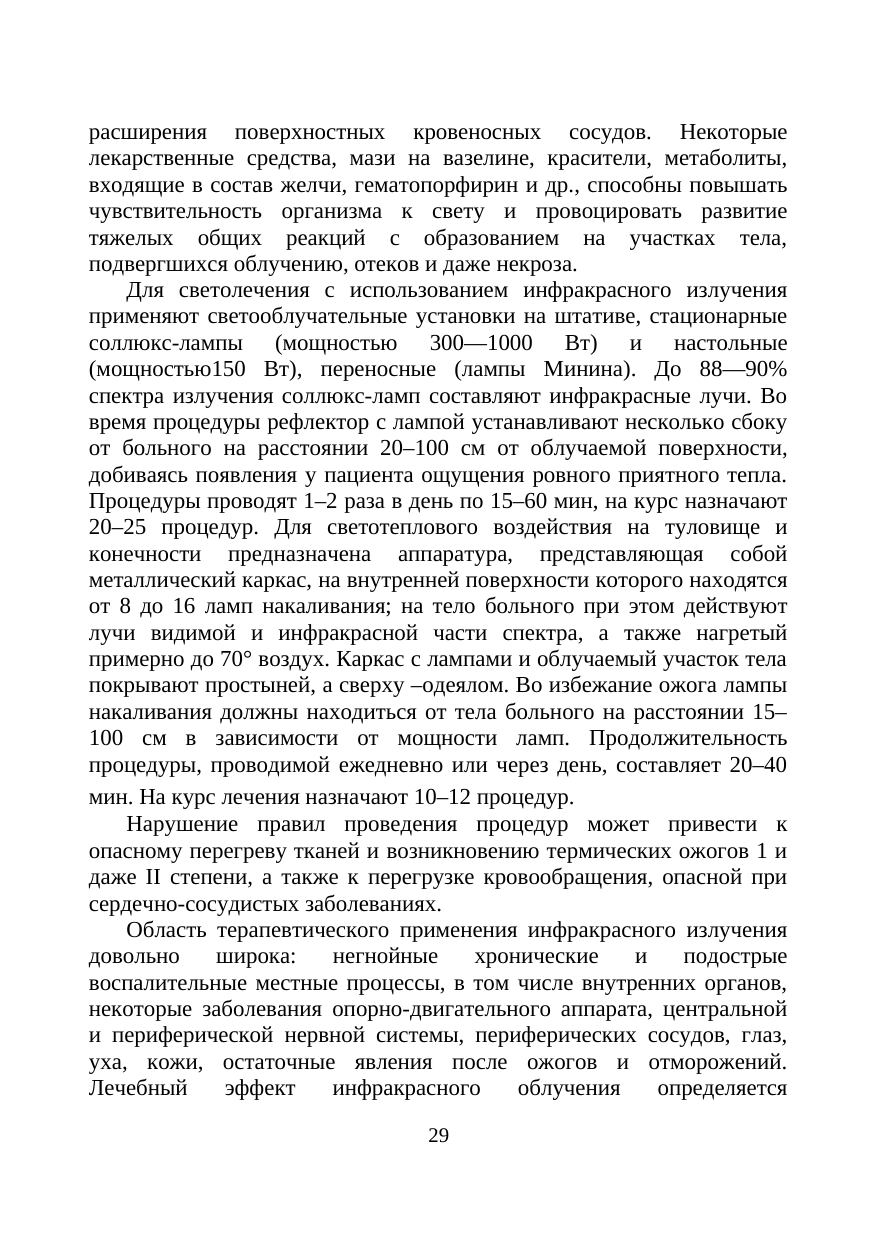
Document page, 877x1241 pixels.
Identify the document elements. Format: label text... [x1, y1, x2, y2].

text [89, 916, 788, 1100]
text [89, 118, 788, 276]
text Нарушение правил проведения процедур может привести к опасному перегреву тканей и возникновению термических ожогов 1 и даже II степени, а также к перегрузке кровообращения, опасной при сердечно-сосудистых заболеваниях. [89, 811, 788, 916]
text Для светолечения с использованием инфракрасного излучения применяют светооблучательные установки на штативе, стационарные соллюкс-лампы (мощностью 300—1000 Вт) и настольные (мощностью150 Вт), переносные (лампы Минина). До 88—90% спектра излучения соллюкс-ламп составляют инфракрасные лучи. Во время процедуры рефлектор с лампой устанавливают несколько сбоку от больного на расстоянии 20–100 см от облучаемой поверхности, добиваясь появления у пациента ощущения ровного приятного тепла. Процедуры проводят 1–2 раза в день по 15–60 мин, на курс назначают 20–25 процедур. Для светотеплового воздействия на туловище и конечности предназначена аппаратура, представляющая собой металлический каркас, на внутренней поверхности которого находятся от 8 до 16 ламп накаливания; на тело больного при этом действуют лучи видимой и инфракрасной части спектра, а также нагретый примерно до 70° воздух. Каркас с лампами и облучаемый участок тела покрывают простыней, а сверху –одеялом. Во избежание ожога лампы накаливания должны находиться от тела больного на расстоянии 15–100 см в зависимости от мощности ламп. Продолжительность процедуры, проводимой ежедневно или через день, составляет 20–40 мин. На курс лечения назначают 10–12 процедур. [89, 276, 788, 811]
